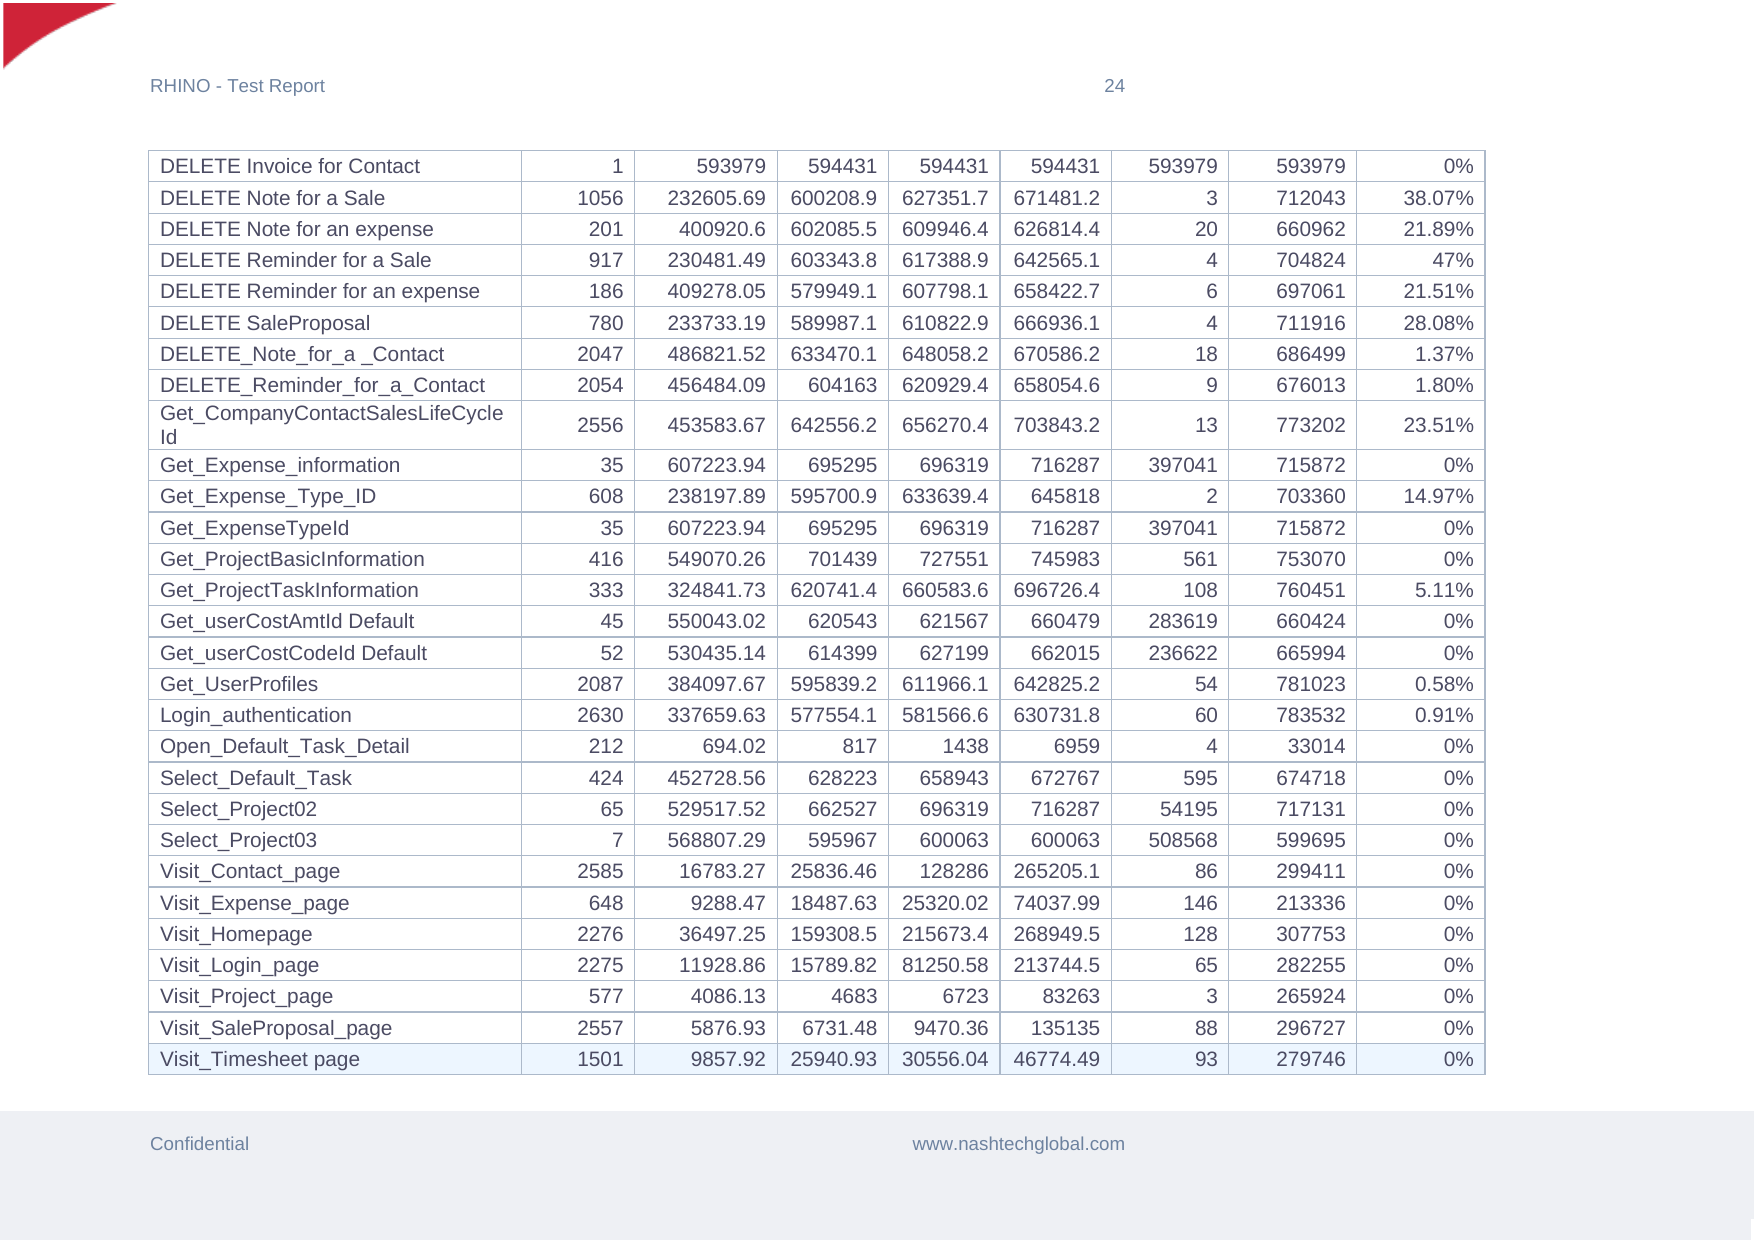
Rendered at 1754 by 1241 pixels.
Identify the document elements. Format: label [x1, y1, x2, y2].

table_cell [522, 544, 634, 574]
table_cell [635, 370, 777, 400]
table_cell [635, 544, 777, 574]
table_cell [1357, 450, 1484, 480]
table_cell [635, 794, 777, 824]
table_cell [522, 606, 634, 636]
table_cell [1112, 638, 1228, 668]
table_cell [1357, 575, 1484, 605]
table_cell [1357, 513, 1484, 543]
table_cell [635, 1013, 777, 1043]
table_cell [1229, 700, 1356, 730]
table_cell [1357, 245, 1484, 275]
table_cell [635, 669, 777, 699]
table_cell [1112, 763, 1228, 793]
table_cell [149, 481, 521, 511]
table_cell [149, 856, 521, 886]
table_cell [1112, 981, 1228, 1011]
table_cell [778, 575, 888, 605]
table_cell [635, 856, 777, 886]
picture [3, 3, 121, 70]
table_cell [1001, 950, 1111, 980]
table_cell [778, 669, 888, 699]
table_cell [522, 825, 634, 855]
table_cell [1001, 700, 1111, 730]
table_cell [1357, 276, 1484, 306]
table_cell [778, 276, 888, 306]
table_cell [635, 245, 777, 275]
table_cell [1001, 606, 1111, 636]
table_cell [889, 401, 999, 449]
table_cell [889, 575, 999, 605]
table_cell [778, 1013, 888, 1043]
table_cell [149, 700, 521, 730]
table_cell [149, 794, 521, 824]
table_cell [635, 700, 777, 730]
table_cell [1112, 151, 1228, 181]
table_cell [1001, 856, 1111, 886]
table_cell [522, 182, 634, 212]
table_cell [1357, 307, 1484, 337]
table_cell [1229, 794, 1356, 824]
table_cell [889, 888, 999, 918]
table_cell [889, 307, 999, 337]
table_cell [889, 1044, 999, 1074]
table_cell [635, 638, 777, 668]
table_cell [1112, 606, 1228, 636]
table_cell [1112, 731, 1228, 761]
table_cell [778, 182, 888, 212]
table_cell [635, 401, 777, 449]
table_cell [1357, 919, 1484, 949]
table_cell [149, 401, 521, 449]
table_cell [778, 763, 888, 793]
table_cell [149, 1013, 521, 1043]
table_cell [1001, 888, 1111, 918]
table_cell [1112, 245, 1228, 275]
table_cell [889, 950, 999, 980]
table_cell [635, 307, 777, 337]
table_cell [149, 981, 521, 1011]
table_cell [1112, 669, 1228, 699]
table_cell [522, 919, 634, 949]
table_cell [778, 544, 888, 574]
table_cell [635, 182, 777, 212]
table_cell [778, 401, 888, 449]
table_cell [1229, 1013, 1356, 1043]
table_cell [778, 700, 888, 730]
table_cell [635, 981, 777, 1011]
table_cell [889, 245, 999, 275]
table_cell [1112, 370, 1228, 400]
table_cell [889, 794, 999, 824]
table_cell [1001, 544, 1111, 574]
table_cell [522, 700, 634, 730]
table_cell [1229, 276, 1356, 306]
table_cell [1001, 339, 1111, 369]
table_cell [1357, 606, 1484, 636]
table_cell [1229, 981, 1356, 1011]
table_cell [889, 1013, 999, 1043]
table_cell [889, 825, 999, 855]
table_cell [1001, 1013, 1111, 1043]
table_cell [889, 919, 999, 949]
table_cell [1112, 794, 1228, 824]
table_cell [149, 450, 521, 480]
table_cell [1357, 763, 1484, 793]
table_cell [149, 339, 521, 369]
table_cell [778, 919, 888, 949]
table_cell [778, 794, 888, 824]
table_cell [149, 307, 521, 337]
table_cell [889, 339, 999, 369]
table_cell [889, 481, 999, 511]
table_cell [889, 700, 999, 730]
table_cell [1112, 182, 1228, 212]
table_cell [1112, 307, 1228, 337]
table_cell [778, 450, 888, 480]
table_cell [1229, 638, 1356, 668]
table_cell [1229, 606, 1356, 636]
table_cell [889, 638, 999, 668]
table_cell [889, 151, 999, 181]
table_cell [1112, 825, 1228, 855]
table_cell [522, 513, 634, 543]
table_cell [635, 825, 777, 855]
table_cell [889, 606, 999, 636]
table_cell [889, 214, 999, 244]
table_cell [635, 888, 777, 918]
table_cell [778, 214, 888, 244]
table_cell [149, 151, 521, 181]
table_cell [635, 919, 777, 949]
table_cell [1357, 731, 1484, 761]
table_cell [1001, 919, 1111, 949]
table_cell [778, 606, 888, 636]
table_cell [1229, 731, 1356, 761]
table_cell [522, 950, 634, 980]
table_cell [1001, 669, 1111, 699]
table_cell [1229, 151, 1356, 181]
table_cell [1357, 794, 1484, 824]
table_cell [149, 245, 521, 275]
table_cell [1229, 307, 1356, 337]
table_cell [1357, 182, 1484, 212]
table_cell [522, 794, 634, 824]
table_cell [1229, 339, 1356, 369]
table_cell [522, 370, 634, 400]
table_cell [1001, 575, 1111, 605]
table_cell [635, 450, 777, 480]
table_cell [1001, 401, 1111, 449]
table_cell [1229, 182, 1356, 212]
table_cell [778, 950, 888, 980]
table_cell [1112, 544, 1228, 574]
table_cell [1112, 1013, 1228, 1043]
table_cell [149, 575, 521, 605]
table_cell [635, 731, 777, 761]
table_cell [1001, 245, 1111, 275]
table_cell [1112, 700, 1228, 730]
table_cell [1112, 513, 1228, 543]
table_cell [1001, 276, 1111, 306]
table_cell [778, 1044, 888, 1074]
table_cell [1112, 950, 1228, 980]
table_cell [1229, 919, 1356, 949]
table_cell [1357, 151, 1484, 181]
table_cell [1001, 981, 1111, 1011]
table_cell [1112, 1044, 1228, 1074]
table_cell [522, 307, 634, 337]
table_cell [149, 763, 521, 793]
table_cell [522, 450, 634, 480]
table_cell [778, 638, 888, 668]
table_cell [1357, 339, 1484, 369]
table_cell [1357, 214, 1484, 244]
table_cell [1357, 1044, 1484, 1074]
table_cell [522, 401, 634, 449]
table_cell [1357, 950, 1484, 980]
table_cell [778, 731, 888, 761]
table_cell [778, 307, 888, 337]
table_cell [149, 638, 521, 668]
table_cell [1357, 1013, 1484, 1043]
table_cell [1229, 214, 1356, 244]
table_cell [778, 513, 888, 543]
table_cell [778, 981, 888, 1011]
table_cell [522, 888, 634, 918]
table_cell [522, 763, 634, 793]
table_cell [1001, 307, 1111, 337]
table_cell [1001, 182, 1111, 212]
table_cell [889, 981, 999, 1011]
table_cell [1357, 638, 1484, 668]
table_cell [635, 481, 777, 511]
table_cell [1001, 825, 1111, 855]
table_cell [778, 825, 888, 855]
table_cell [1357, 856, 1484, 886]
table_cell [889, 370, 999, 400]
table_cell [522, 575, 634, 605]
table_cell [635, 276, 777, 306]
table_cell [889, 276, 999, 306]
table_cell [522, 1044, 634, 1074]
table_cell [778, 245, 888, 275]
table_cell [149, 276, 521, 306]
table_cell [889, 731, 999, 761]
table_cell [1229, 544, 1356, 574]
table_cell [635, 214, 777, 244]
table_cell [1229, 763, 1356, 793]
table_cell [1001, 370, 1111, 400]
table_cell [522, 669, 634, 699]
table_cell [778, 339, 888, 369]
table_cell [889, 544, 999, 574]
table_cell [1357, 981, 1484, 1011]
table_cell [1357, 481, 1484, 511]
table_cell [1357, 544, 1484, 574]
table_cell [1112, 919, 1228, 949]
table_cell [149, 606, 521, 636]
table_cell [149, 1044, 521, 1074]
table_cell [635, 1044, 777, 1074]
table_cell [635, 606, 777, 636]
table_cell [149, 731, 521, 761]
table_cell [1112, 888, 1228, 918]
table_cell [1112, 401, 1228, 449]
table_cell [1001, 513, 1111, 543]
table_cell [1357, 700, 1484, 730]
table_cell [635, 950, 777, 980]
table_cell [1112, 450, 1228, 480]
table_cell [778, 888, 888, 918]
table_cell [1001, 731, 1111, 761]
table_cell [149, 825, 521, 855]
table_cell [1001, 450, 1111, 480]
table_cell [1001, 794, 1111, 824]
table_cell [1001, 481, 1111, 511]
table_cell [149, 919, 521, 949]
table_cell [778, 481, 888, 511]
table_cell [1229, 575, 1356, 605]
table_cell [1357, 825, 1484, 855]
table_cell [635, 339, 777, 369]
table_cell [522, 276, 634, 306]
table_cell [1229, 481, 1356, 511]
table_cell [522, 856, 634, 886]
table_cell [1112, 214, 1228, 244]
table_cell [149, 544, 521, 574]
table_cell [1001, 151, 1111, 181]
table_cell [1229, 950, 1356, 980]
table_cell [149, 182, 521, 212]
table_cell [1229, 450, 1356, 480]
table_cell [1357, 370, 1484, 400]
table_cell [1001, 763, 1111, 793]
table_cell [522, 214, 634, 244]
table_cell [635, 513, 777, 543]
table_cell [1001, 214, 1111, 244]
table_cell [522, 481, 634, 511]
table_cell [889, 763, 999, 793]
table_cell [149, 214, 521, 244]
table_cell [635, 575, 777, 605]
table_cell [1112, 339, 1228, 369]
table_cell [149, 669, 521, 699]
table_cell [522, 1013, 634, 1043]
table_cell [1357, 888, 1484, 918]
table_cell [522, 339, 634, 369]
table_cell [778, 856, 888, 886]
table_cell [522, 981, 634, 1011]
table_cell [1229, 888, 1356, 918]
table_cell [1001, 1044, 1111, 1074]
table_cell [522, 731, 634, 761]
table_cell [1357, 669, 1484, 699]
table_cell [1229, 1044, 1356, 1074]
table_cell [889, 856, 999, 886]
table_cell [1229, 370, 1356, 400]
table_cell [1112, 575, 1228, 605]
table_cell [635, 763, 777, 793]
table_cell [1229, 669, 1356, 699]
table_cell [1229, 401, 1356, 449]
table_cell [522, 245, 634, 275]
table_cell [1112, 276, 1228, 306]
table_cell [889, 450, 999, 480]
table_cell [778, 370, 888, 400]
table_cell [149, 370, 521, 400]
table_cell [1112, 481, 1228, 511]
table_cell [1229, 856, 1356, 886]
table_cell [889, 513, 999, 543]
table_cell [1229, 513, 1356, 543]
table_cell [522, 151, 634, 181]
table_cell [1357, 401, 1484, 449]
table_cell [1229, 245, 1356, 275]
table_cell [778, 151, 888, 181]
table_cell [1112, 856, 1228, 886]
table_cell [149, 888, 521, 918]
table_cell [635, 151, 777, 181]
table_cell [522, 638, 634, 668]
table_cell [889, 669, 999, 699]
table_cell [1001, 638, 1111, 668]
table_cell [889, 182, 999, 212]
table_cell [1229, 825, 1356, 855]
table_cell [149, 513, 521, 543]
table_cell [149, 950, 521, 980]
